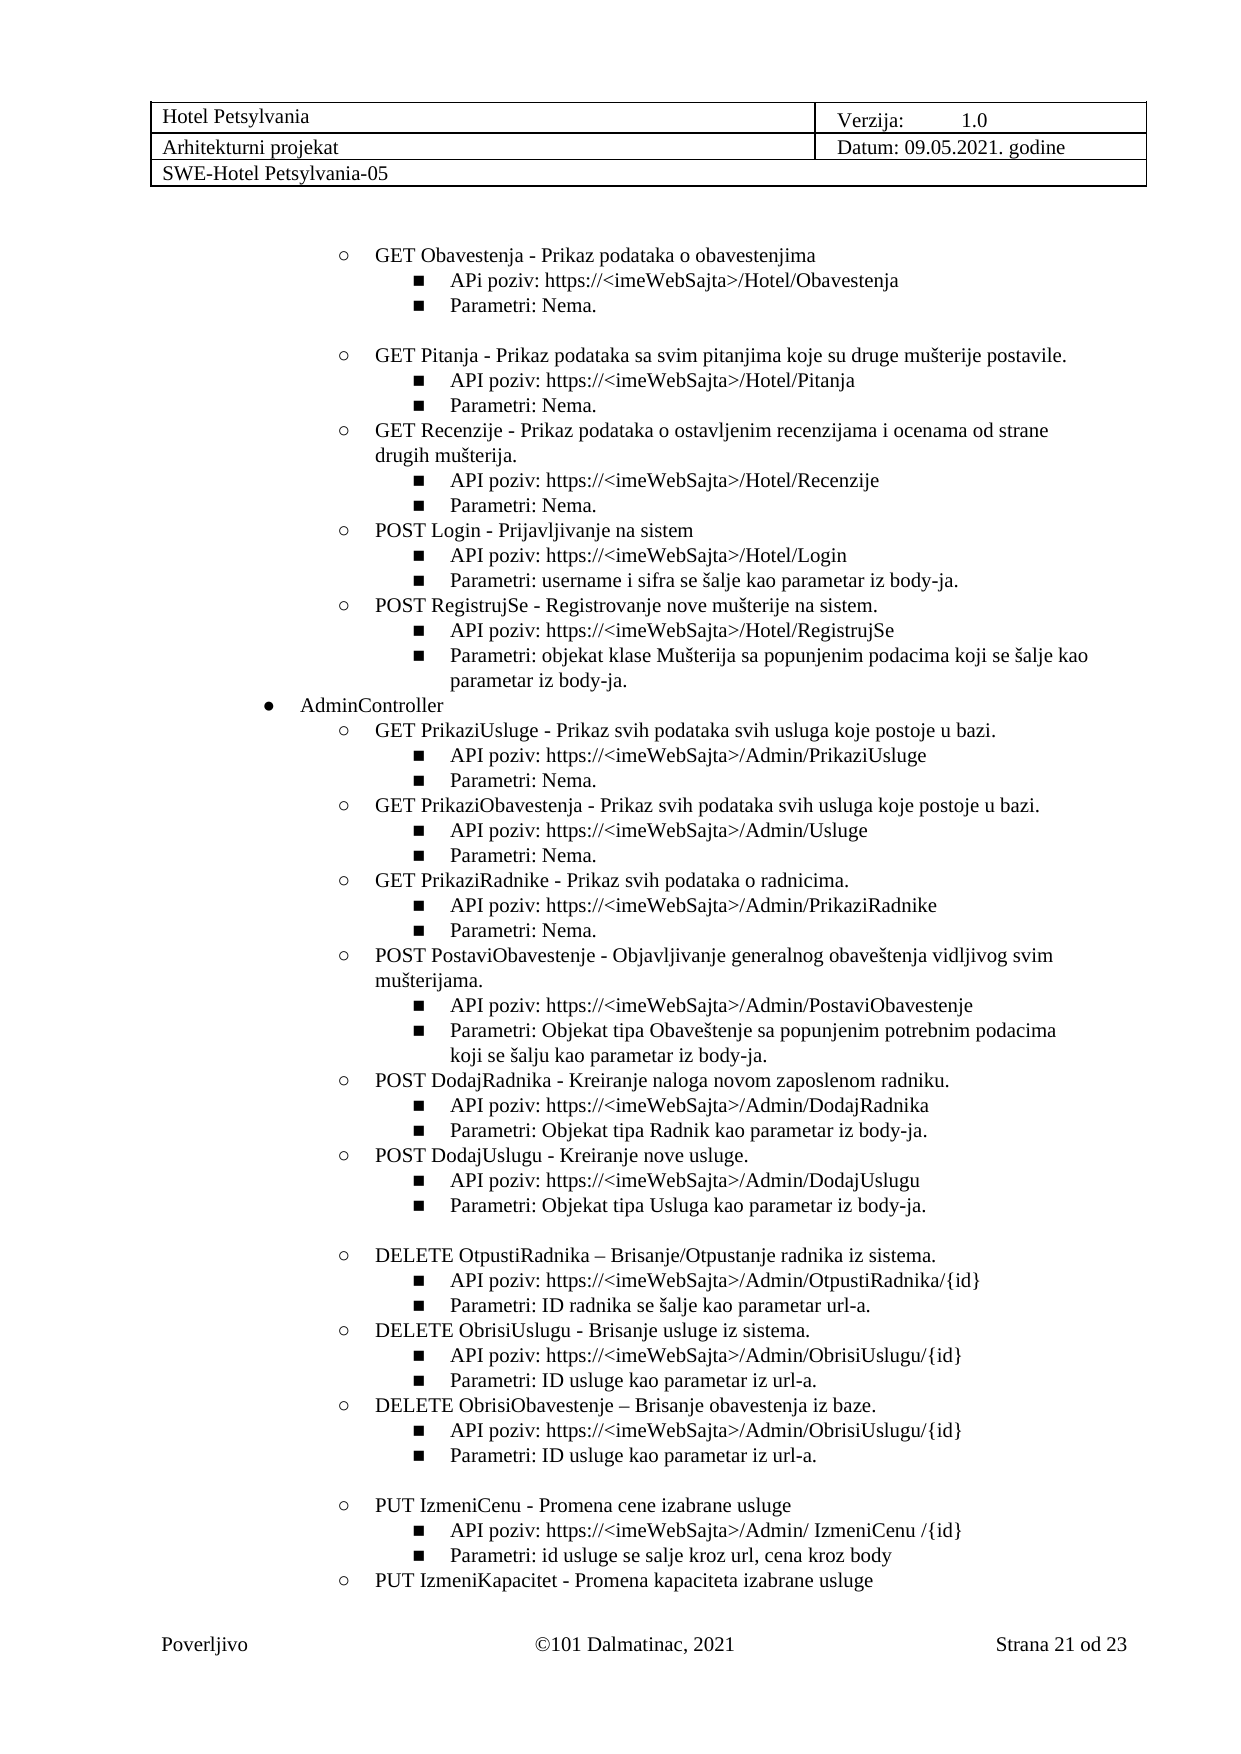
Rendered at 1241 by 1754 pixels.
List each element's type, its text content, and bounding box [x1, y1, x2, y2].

list Parametri: ID radnika se šalje kao parametar url-a. [412, 1292, 1090, 1317]
list Parametri: objekat klase Mušterija sa popunjenim podacima koji se šalje kao parametar iz body-ja. [412, 642, 1090, 692]
list Parametri: Objekat tipa Obaveštenje sa popunjenim potrebnim podacima koji se šalju kao parametar iz body-ja. [412, 1017, 1090, 1067]
list Parametri: Nema. [412, 917, 1090, 942]
list POST DodajUslugu - Kreiranje nove usluge. [337, 1142, 1090, 1167]
list API poziv: https://<imeWebSajta>/Hotel/Recenzije [412, 467, 1090, 492]
list API poziv: https://<imeWebSajta>/Admin/PrikaziUsluge [412, 742, 1090, 767]
list PUT IzmeniCenu - Promena cene izabrane usluge [337, 1492, 1090, 1517]
list GET Obavestenja - Prikaz podataka o obavestenjima [337, 242, 1090, 267]
list GET PrikaziUsluge - Prikaz svih podataka svih usluga koje postoje u bazi. [337, 717, 1090, 742]
list Parametri: username i sifra se šalje kao parametar iz body-ja. [412, 567, 1090, 592]
list Parametri: Nema. [412, 842, 1090, 867]
list API poziv: https://<imeWebSajta>/Admin/PostaviObavestenje [412, 992, 1090, 1017]
list API poziv: https://<imeWebSajta>/Admin/ObrisiUslugu/{id} [412, 1342, 1090, 1367]
list GET Pitanja - Prikaz podataka sa svim pitanjima koje su druge mušterije postavile. [337, 342, 1090, 367]
list Parametri: Nema. [412, 292, 1090, 317]
list Parametri: Objekat tipa Radnik kao parametar iz body-ja. [412, 1117, 1090, 1142]
list API poziv: https://<imeWebSajta>/Admin/DodajRadnika [412, 1092, 1090, 1117]
list DELETE OtpustiRadnika – Brisanje/Otpustanje radnika iz sistema. [337, 1242, 1090, 1267]
list GET PrikaziRadnike - Prikaz svih podataka o radnicima. [337, 867, 1090, 892]
list Parametri: Nema. [412, 492, 1090, 517]
list Parametri: Nema. [412, 767, 1090, 792]
list API poziv: https://<imeWebSajta>/Admin/PrikaziRadnike [412, 892, 1090, 917]
list API poziv: https://<imeWebSajta>/Admin/DodajUslugu [412, 1167, 1090, 1192]
list API poziv: https://<imeWebSajta>/Admin/OtpustiRadnika/{id} [412, 1267, 1090, 1292]
list API poziv: https://<imeWebSajta>/Hotel/Login [412, 542, 1090, 567]
list APi poziv: https://<imeWebSajta>/Hotel/Obavestenja [412, 267, 1090, 292]
list DELETE ObrisiObavestenje – Brisanje obavestenja iz baze. [337, 1392, 1090, 1417]
list Parametri: Objekat tipa Usluga kao parametar iz body-ja. [412, 1192, 1090, 1217]
list POST Login - Prijavljivanje na sistem [337, 517, 1090, 542]
list Parametri: ID usluge kao parametar iz url-a. [412, 1367, 1090, 1392]
list Parametri: ID usluge kao parametar iz url-a. [412, 1442, 1090, 1467]
list GET PrikaziObavestenja - Prikaz svih podataka svih usluga koje postoje u bazi. [337, 792, 1090, 817]
list PUT IzmeniKapacitet - Promena kapaciteta izabrane usluge [337, 1567, 1090, 1592]
list Parametri: id usluge se salje kroz url, cena kroz body [412, 1542, 1090, 1567]
list Parametri: Nema. [412, 392, 1090, 417]
list AdminController [262, 692, 1090, 717]
list API poziv: https://<imeWebSajta>/Admin/ IzmeniCenu /{id} [412, 1517, 1090, 1542]
list POST RegistrujSe - Registrovanje nove mušterije na sistem. [337, 592, 1090, 617]
list POST DodajRadnika - Kreiranje naloga novom zaposlenom radniku. [337, 1067, 1090, 1092]
list POST PostaviObavestenje - Objavljivanje generalnog obaveštenja vidljivog svim mušterijama. [337, 942, 1090, 992]
list API poziv: https://<imeWebSajta>/Hotel/Pitanja [412, 367, 1090, 392]
list GET Recenzije - Prikaz podataka o ostavljenim recenzijama i ocenama od strane drugih mušterija. [337, 417, 1090, 467]
list API poziv: https://<imeWebSajta>/Admin/ObrisiUslugu/{id} [412, 1417, 1090, 1442]
list API poziv: https://<imeWebSajta>/Hotel/RegistrujSe [412, 617, 1090, 642]
list DELETE ObrisiUslugu - Brisanje usluge iz sistema. [337, 1317, 1090, 1342]
list API poziv: https://<imeWebSajta>/Admin/Usluge [412, 817, 1090, 842]
